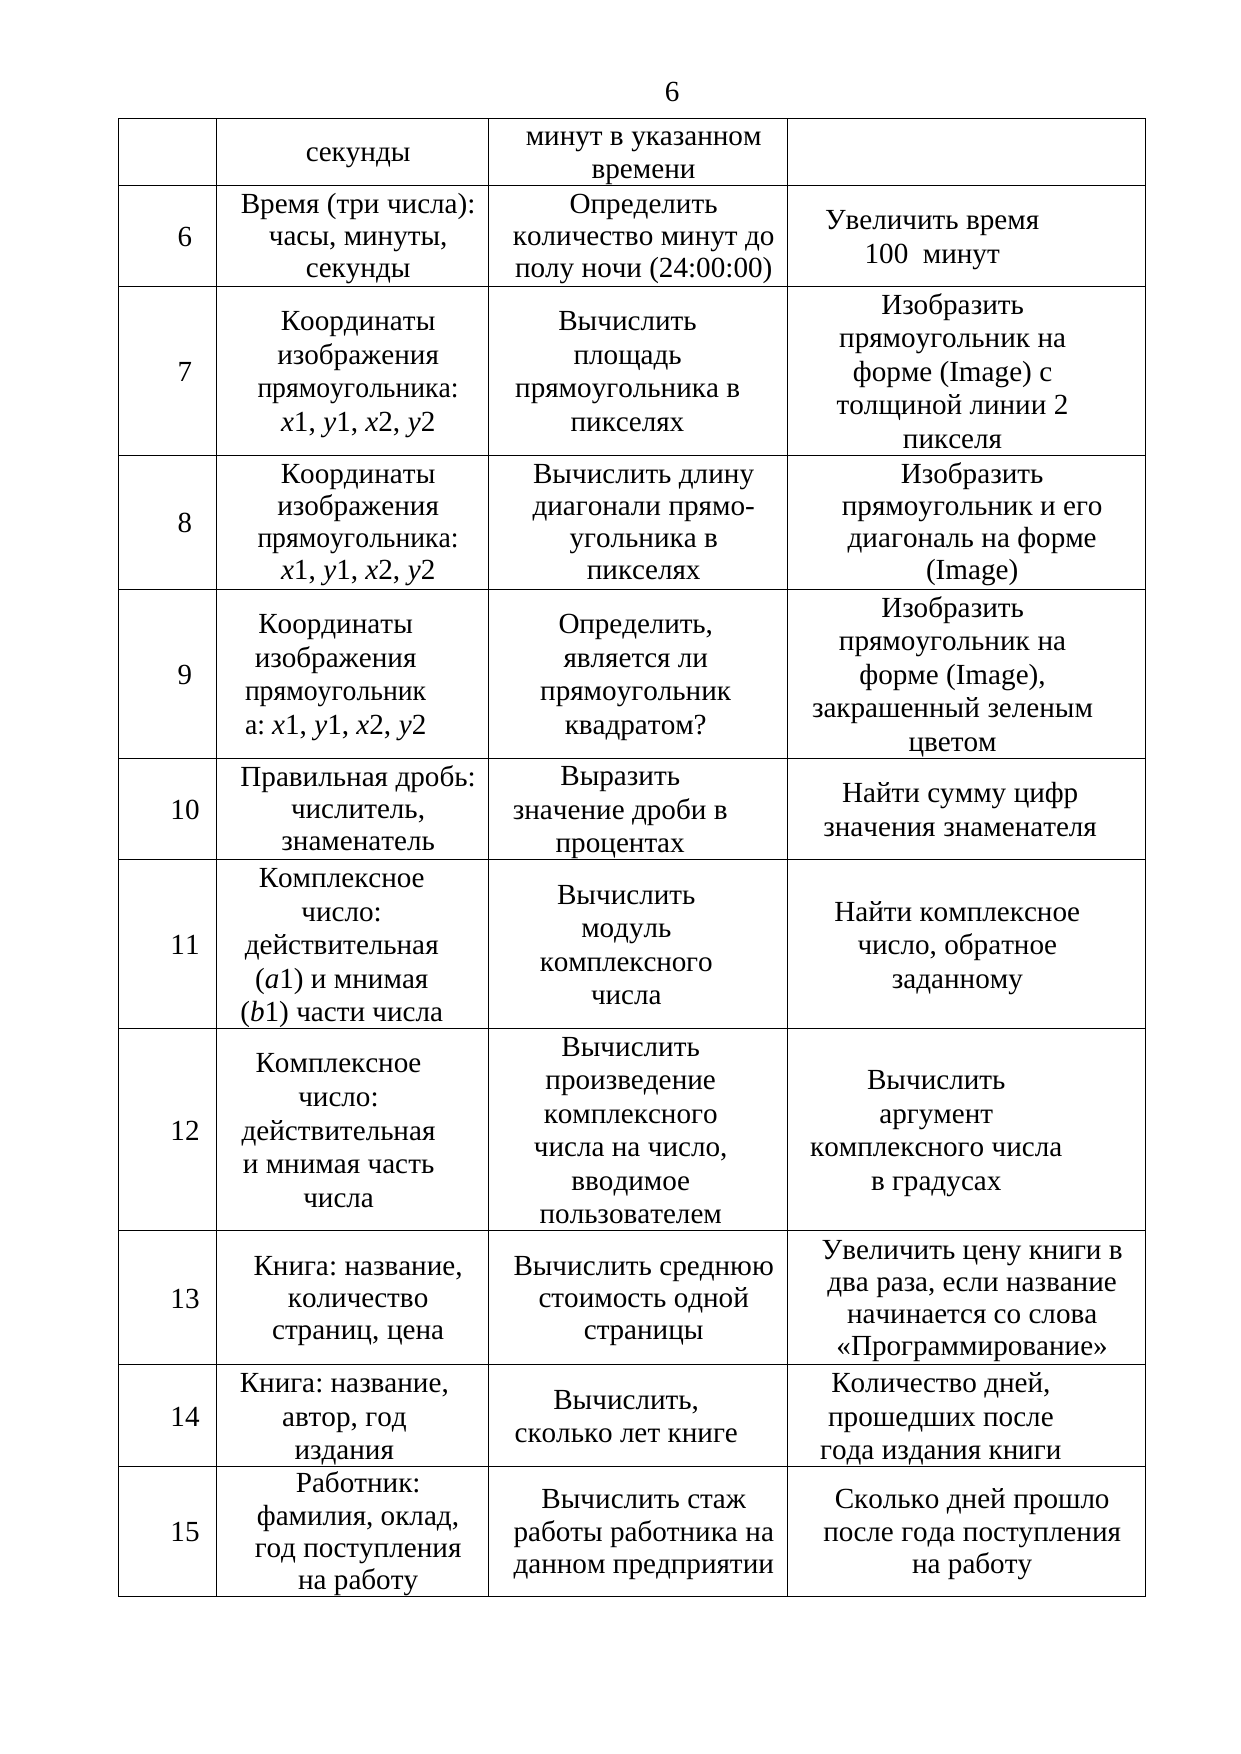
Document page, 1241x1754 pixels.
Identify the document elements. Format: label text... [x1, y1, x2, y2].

table_cell Координаты изображения прямоугольника: x1, y1, x2, y2 [217, 590, 488, 757]
table_cell Определить количество минут до полу ночи (24:00:00) [489, 186, 787, 286]
table_cell Изобразить прямоугольник на форме (Image) с толщиной линии 2 пикселя [788, 287, 1145, 454]
table_cell Количество дней, прошедших после года издания книги [788, 1365, 1145, 1466]
table_cell Вычислить площадь прямоугольника в пикселях [489, 287, 787, 454]
table_cell Изобразить прямоугольник на форме (Image), закрашенный зеленым цветом [788, 590, 1145, 757]
table_cell 6 [119, 186, 216, 286]
table_cell Найти комплексное число, обратное заданному [788, 860, 1145, 1028]
table_cell Вычислить, сколько лет книге [489, 1365, 787, 1466]
table_cell Сколько дней прошло после года поступления на работу [788, 1467, 1145, 1596]
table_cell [217, 119, 488, 185]
table_cell Определить, является ли прямоугольник квадратом? [489, 590, 787, 757]
table_cell Вычислить аргумент комплексного числа в градусах [788, 1029, 1145, 1230]
table_cell Комплексное число: действительная и мнимая часть числа [217, 1029, 488, 1230]
table_cell Книга: название, автор, год издания [217, 1365, 488, 1466]
table_cell Вычислить длину диагонали прямо- угольника в пикселях [489, 456, 787, 589]
table_cell Работник: фамилия, оклад, год поступления на работу [217, 1467, 488, 1596]
table_cell Координаты изображения прямоугольника: x1, y1, x2, y2 [217, 287, 488, 454]
table_cell Увеличить время 100 минут [788, 186, 1145, 286]
table_cell Вычислить модуль комплексного числа [489, 860, 787, 1028]
table_cell 12 [119, 1029, 216, 1230]
table_cell Изобразить прямоугольник и его диагональ на форме (Image) [788, 456, 1145, 589]
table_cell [217, 186, 488, 286]
table_cell Правильная дробь: числитель, знаменатель [217, 759, 488, 859]
table_cell 10 [119, 759, 216, 859]
table_cell 15 [119, 1467, 216, 1596]
table_cell Увеличить цену книги в два раза, если название начинается со слова «Программирование» [788, 1231, 1145, 1364]
table_cell Найти сумму цифр значения знаменателя [788, 759, 1145, 859]
table_cell Координаты изображения прямоугольника: x1, y1, x2, y2 [217, 456, 488, 589]
table_cell 7 [119, 287, 216, 454]
table_cell 14 [119, 1365, 216, 1466]
table_cell 13 [119, 1231, 216, 1364]
table_cell 9 [119, 590, 216, 757]
table_cell 11 [119, 860, 216, 1028]
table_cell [788, 119, 1145, 185]
table_cell 8 [119, 456, 216, 589]
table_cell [489, 119, 787, 185]
table_cell Комплексное число: действительная (a1) и мнимая (b1) части числа [217, 860, 488, 1028]
table_cell 5 [119, 119, 216, 185]
table_cell Вычислить стаж работы работника на данном предприятии [489, 1467, 787, 1596]
table_cell Книга: название, количество страниц, цена [217, 1231, 488, 1364]
table_cell Вычислить произведение комплексного числа на число, вводимое пользователем [489, 1029, 787, 1230]
table_cell Вычислить среднюю стоимость одной страницы [489, 1231, 787, 1364]
table_cell Выразить значение дроби в процентах [489, 759, 787, 859]
